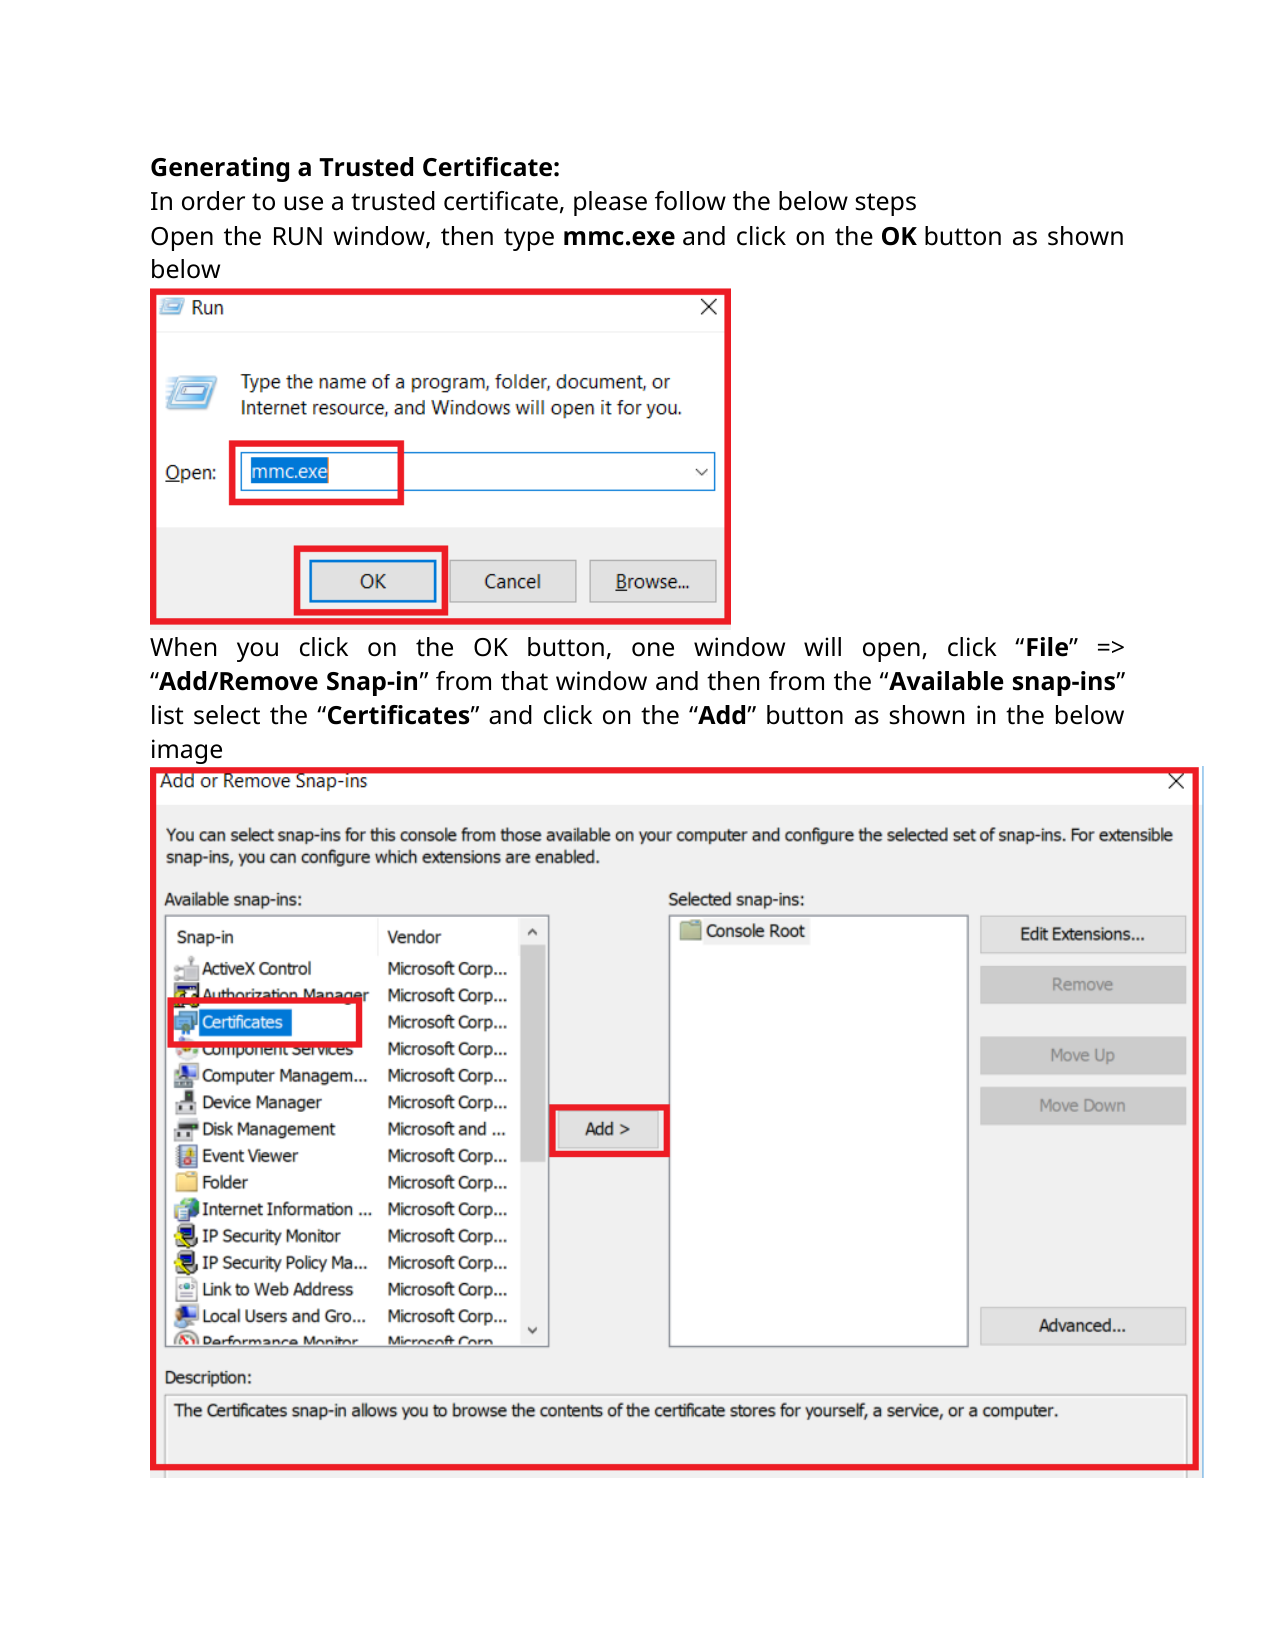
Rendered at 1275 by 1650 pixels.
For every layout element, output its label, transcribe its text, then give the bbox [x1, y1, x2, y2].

picture [150, 766, 1204, 1478]
text When you click on the OK button, one window will open, click “File” => “Add/Remove Snap-in” from that window and then from the “Available snap-ins” list select the “Certificates” and click on the “Add” button as shown in the below image [150, 630, 1125, 766]
text In order to use a trusted certificate, please follow the below steps [150, 184, 1125, 218]
text Generating a Trusted Certificate: [150, 150, 1125, 184]
picture [150, 286, 731, 630]
text Open the RUN window, then type mmc.exe and click on the OK button as shown below [150, 218, 1125, 286]
